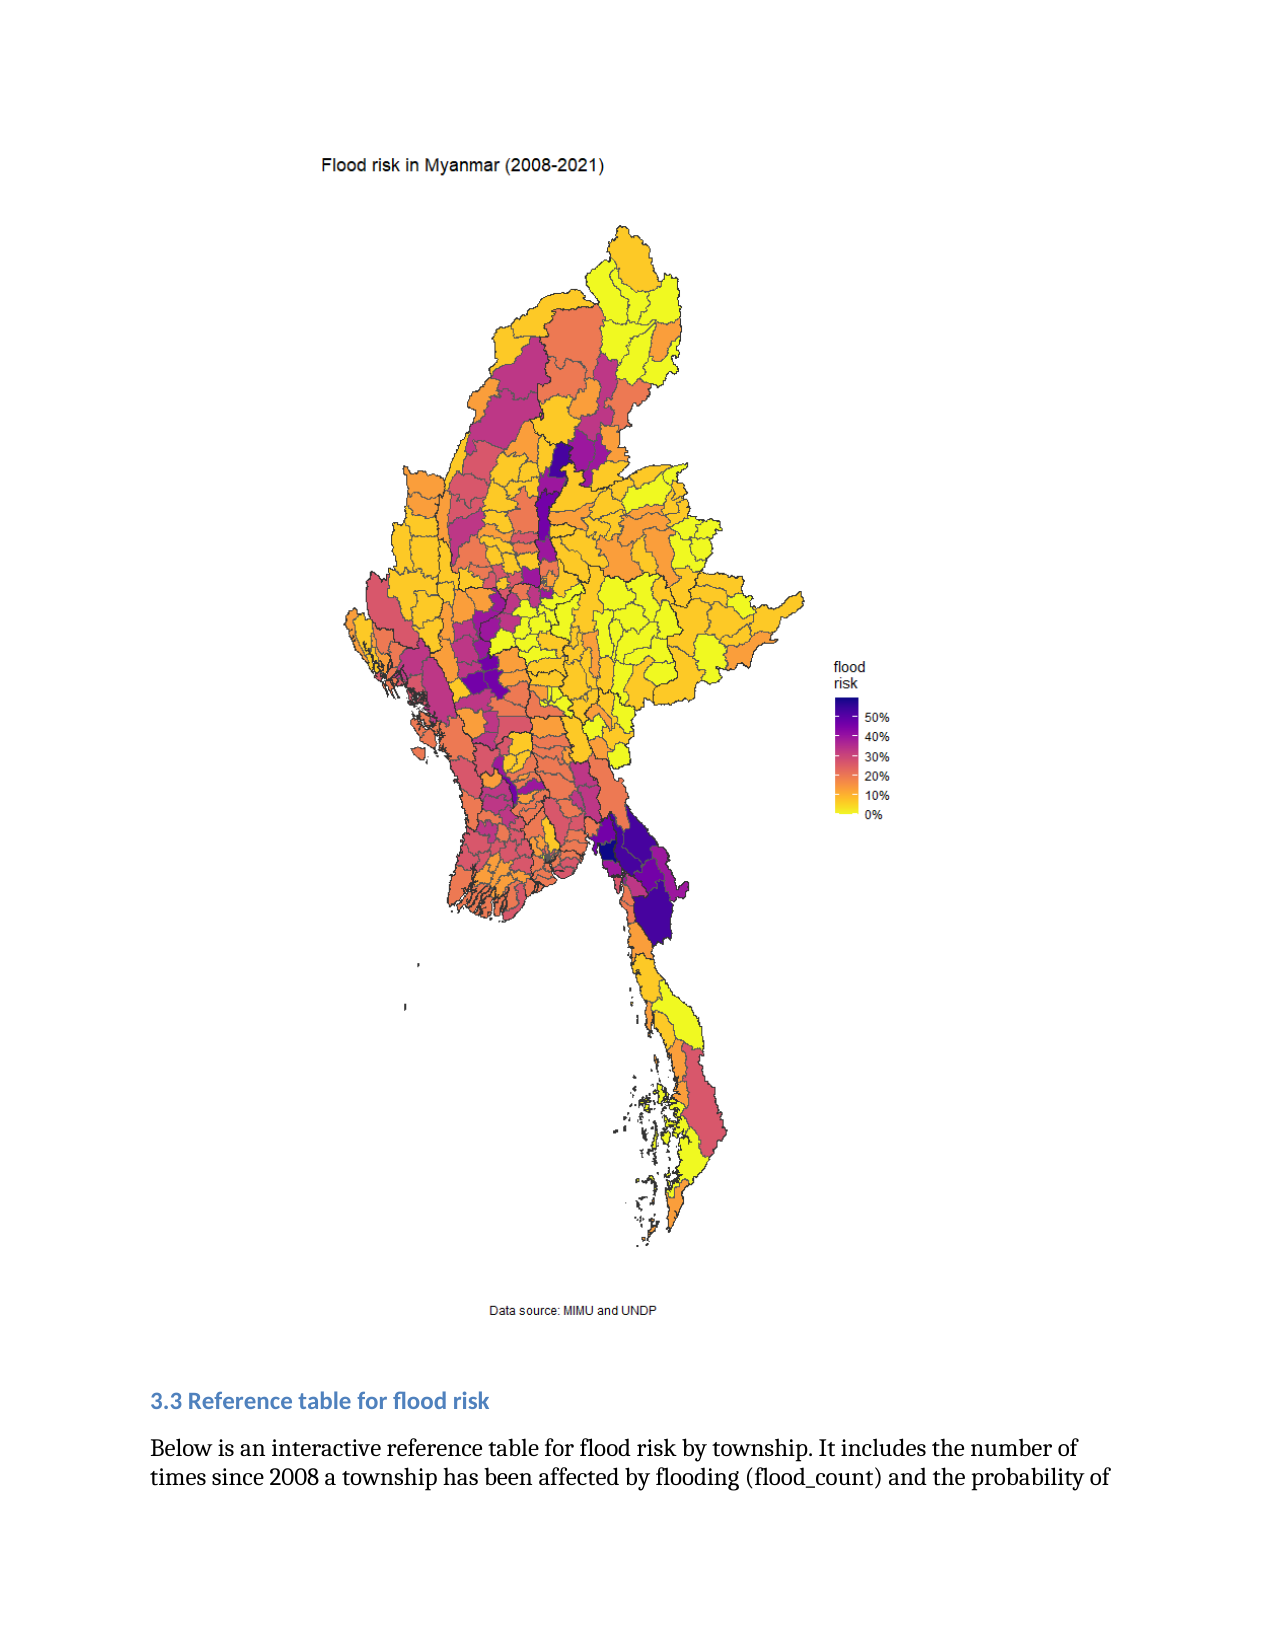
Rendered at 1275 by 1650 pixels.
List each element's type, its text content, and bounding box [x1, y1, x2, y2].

picture [168, 150, 1044, 1317]
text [150, 1434, 1125, 1492]
subtitle 3.3 Reference table for flood risk [150, 1385, 1125, 1416]
